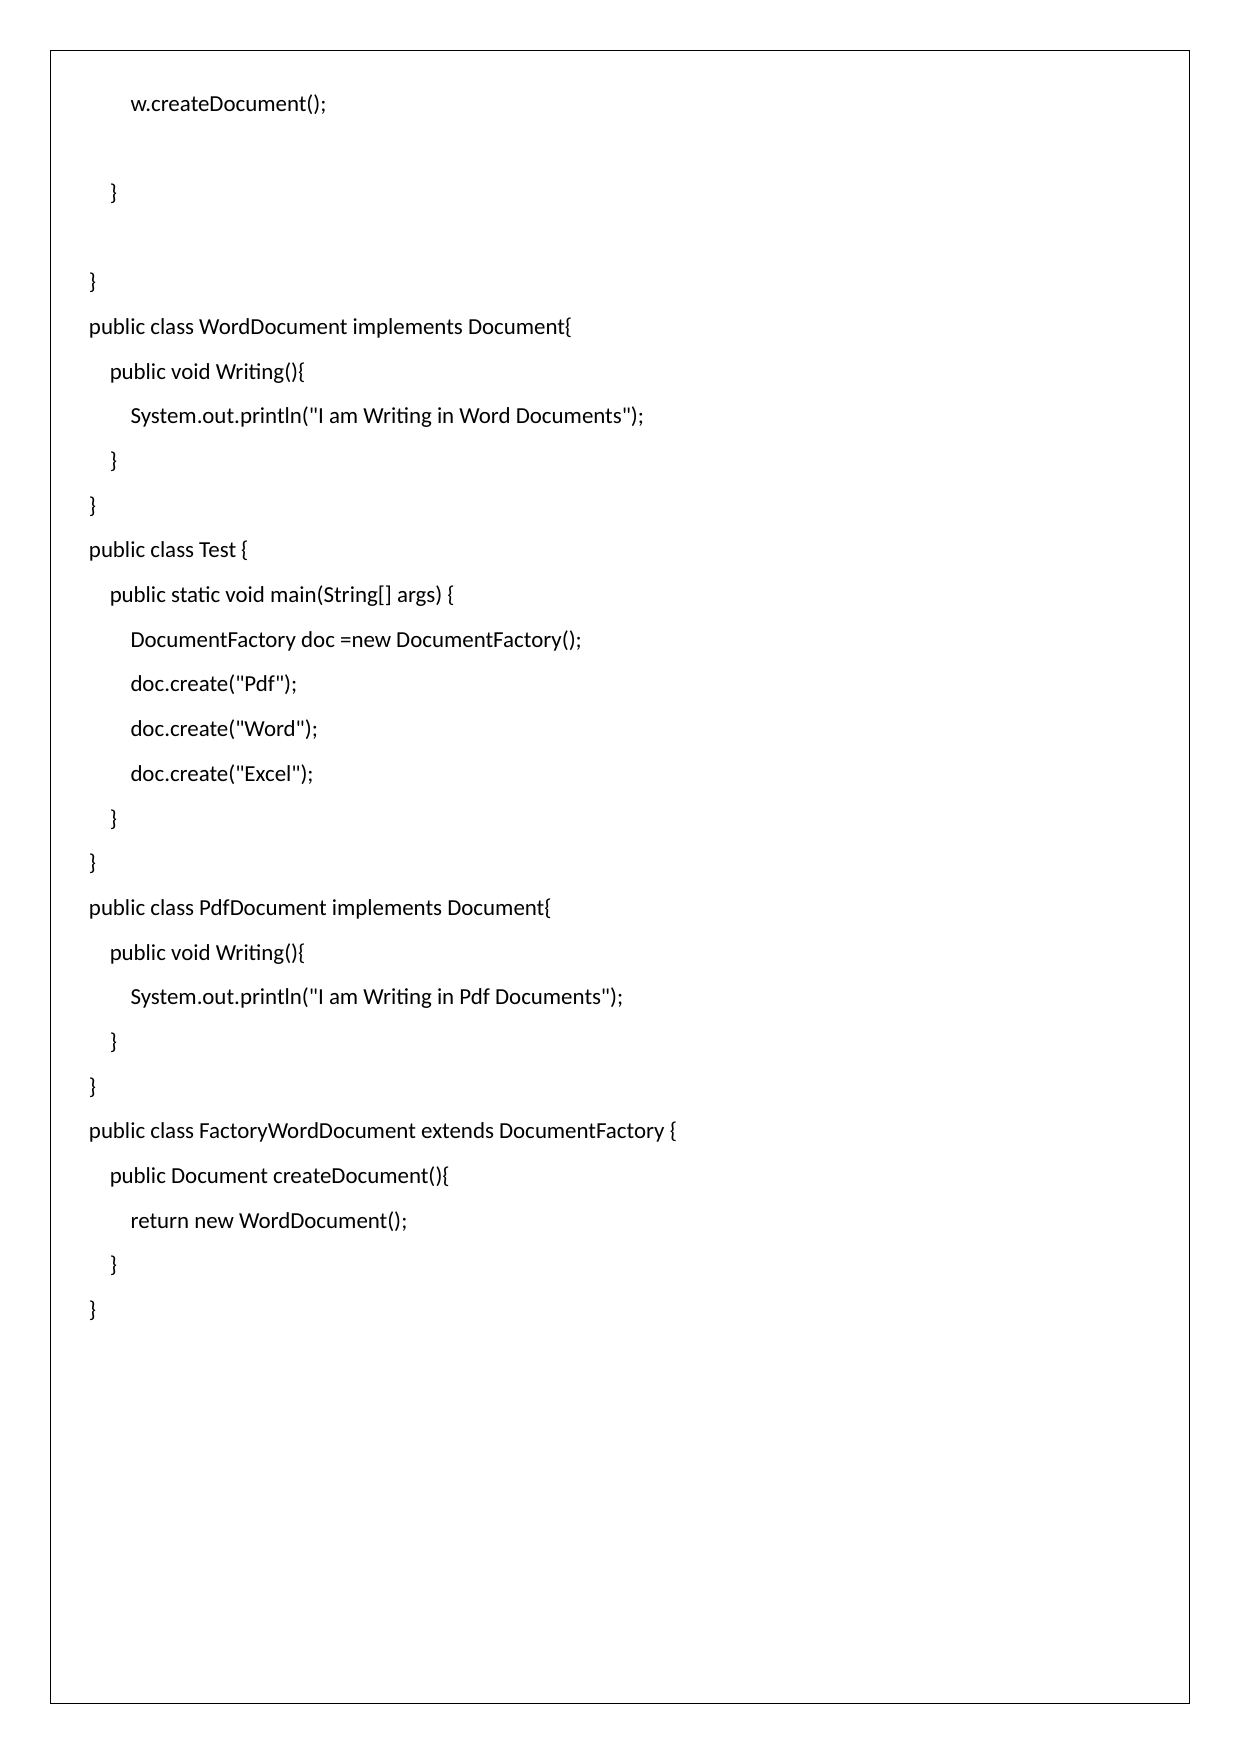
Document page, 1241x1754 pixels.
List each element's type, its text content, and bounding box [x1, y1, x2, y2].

text public class PdfDocument implements Document{ [89, 893, 1152, 921]
text return new WordDocument(); [89, 1206, 1152, 1234]
text public class Test { [89, 536, 1152, 563]
text public static void main(String[] args) { [89, 580, 1152, 608]
text public void Writing(){ [89, 938, 1152, 966]
text } [89, 1072, 1152, 1100]
text public class WordDocument implements Document{ [89, 312, 1152, 340]
text } [89, 1295, 1152, 1323]
text doc.create("Excel"); [89, 759, 1152, 787]
text } [89, 446, 1152, 474]
text DocumentFactory doc =new DocumentFactory(); [89, 625, 1152, 653]
text } [89, 267, 1152, 295]
text } [89, 491, 1152, 519]
text } [89, 848, 1152, 876]
text doc.create("Pdf"); [89, 669, 1152, 698]
text } [89, 1027, 1152, 1055]
text } [89, 178, 1152, 206]
text System.out.println("I am Writing in Word Documents"); [89, 401, 1152, 429]
text System.out.println("I am Writing in Pdf Documents"); [89, 982, 1152, 1010]
text doc.create("Word"); [89, 714, 1152, 742]
text w.createDocument(); [89, 89, 1152, 117]
text public class FactoryWordDocument extends DocumentFactory { [89, 1116, 1152, 1144]
text public void Writing(){ [89, 357, 1152, 385]
text } [89, 804, 1152, 832]
text public Document createDocument(){ [89, 1161, 1152, 1189]
text } [89, 1251, 1152, 1278]
